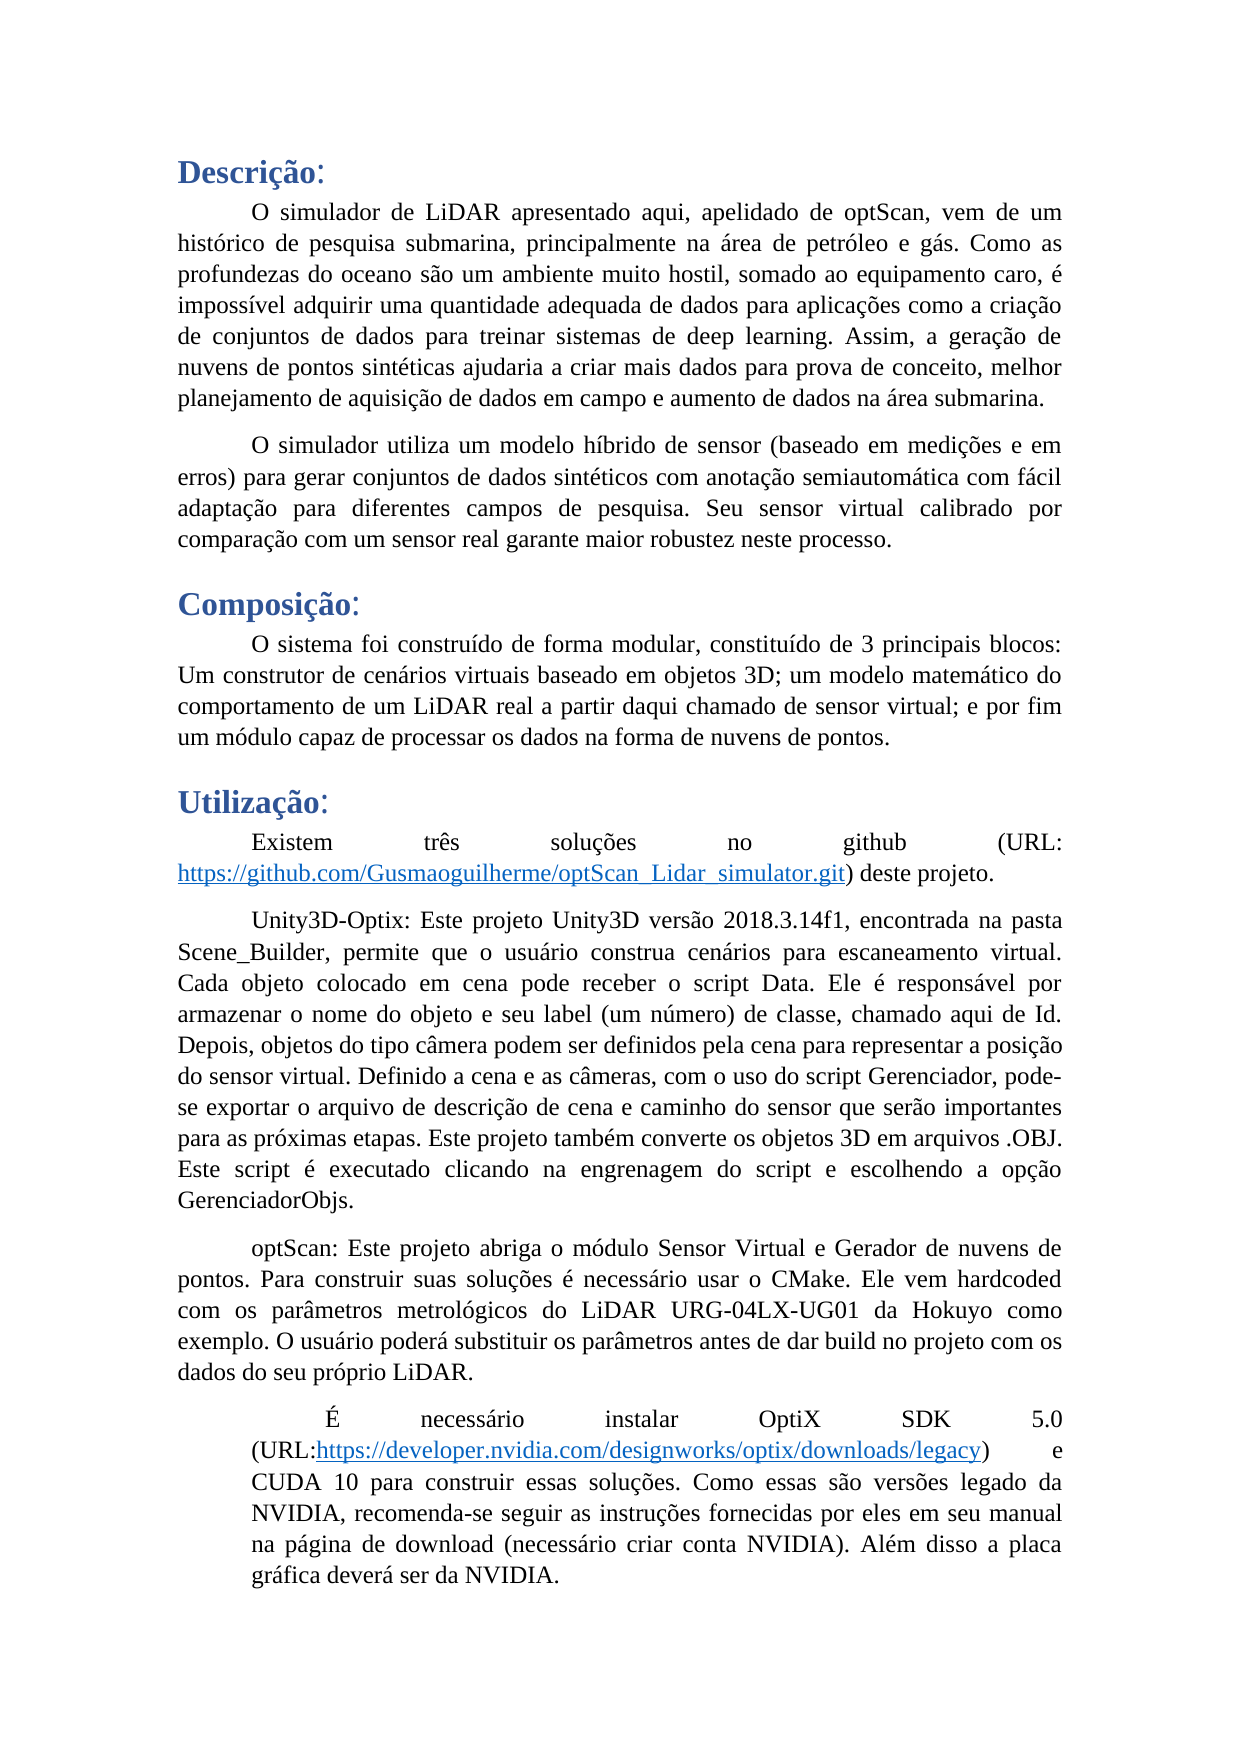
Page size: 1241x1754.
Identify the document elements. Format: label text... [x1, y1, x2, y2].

text O simulador utiliza um modelo híbrido de sensor (baseado em medições e em erros) para gerar conjuntos de dados sintéticos com anotação semiautomática com fácil adaptação para diferentes campos de pesquisa. Seu sensor virtual calibrado por comparação com um sensor real garante maior robustez neste processo. [177, 431, 1063, 552]
text Existem três soluções no github (URL: https://github.com/Gusmaoguilherme/optScan_Lidar_simulator.git) deste projeto. [177, 827, 1063, 887]
subtitle Composição: [177, 580, 1063, 625]
subtitle Utilização: [177, 778, 1063, 823]
text É necessário instalar OptiX SDK 5.0 (URL:https://developer.nvidia.com/designworks/optix/downloads/legacy) e CUDA 10 para construir essas soluções. Como essas são versões legado da NVIDIA, recomenda-se seguir as instruções fornecidas por eles em seu manual na página de download (necessário criar conta NVIDIA). Além disso a placa gráfica deverá ser da NVIDIA. [251, 1404, 1063, 1588]
text optScan: Este projeto abriga o módulo Sensor Virtual e Gerador de nuvens de pontos. Para construir suas soluções é necessário usar o CMake. Ele vem hardcoded com os parâmetros metrológicos do LiDAR URG-04LX-UG01 da Hokuyo como exemplo. O usuário poderá substituir os parâmetros antes de dar build no projeto com os dados do seu próprio LiDAR. [177, 1233, 1063, 1386]
text O sistema foi construído de forma modular, constituído de 3 principais blocos: Um construtor de cenários virtuais baseado em objetos 3D; um modelo matemático do comportamento de um LiDAR real a partir daqui chamado de sensor virtual; e por fim um módulo capaz de processar os dados na forma de nuvens de pontos. [177, 629, 1063, 751]
subtitle Descrição: [177, 148, 1063, 193]
text Unity3D-Optix: Este projeto Unity3D versão 2018.3.14f1, encontrada na pasta Scene_Builder, permite que o usuário construa cenários para escaneamento virtual. Cada objeto colocado em cena pode receber o script Data. Ele é responsável por armazenar o nome do objeto e seu label (um número) de classe, chamado aqui de Id. Depois, objetos do tipo câmera podem ser definidos pela cena para representar a posição do sensor virtual. Definido a cena e as câmeras, com o uso do script Gerenciador, pode-se exportar o arquivo de descrição de cena e caminho do sensor que serão importantes para as próximas etapas. Este projeto também converte os objetos 3D em arquivos .OBJ. Este script é executado clicando na engrenagem do script e escolhendo a opção GerenciadorObjs. [177, 906, 1063, 1214]
text O simulador de LiDAR apresentado aqui, apelidado de optScan, vem de um histórico de pesquisa submarina, principalmente na área de petróleo e gás. Como as profundezas do oceano são um ambiente muito hostil, somado ao equipamento caro, é impossível adquirir uma quantidade adequada de dados para aplicações como a criação de conjuntos de dados para treinar sistemas de deep learning. Assim, a geração de nuvens de pontos sintéticas ajudaria a criar mais dados para prova de conceito, melhor planejamento de aquisição de dados em campo e aumento de dados na área submarina. [177, 197, 1063, 412]
